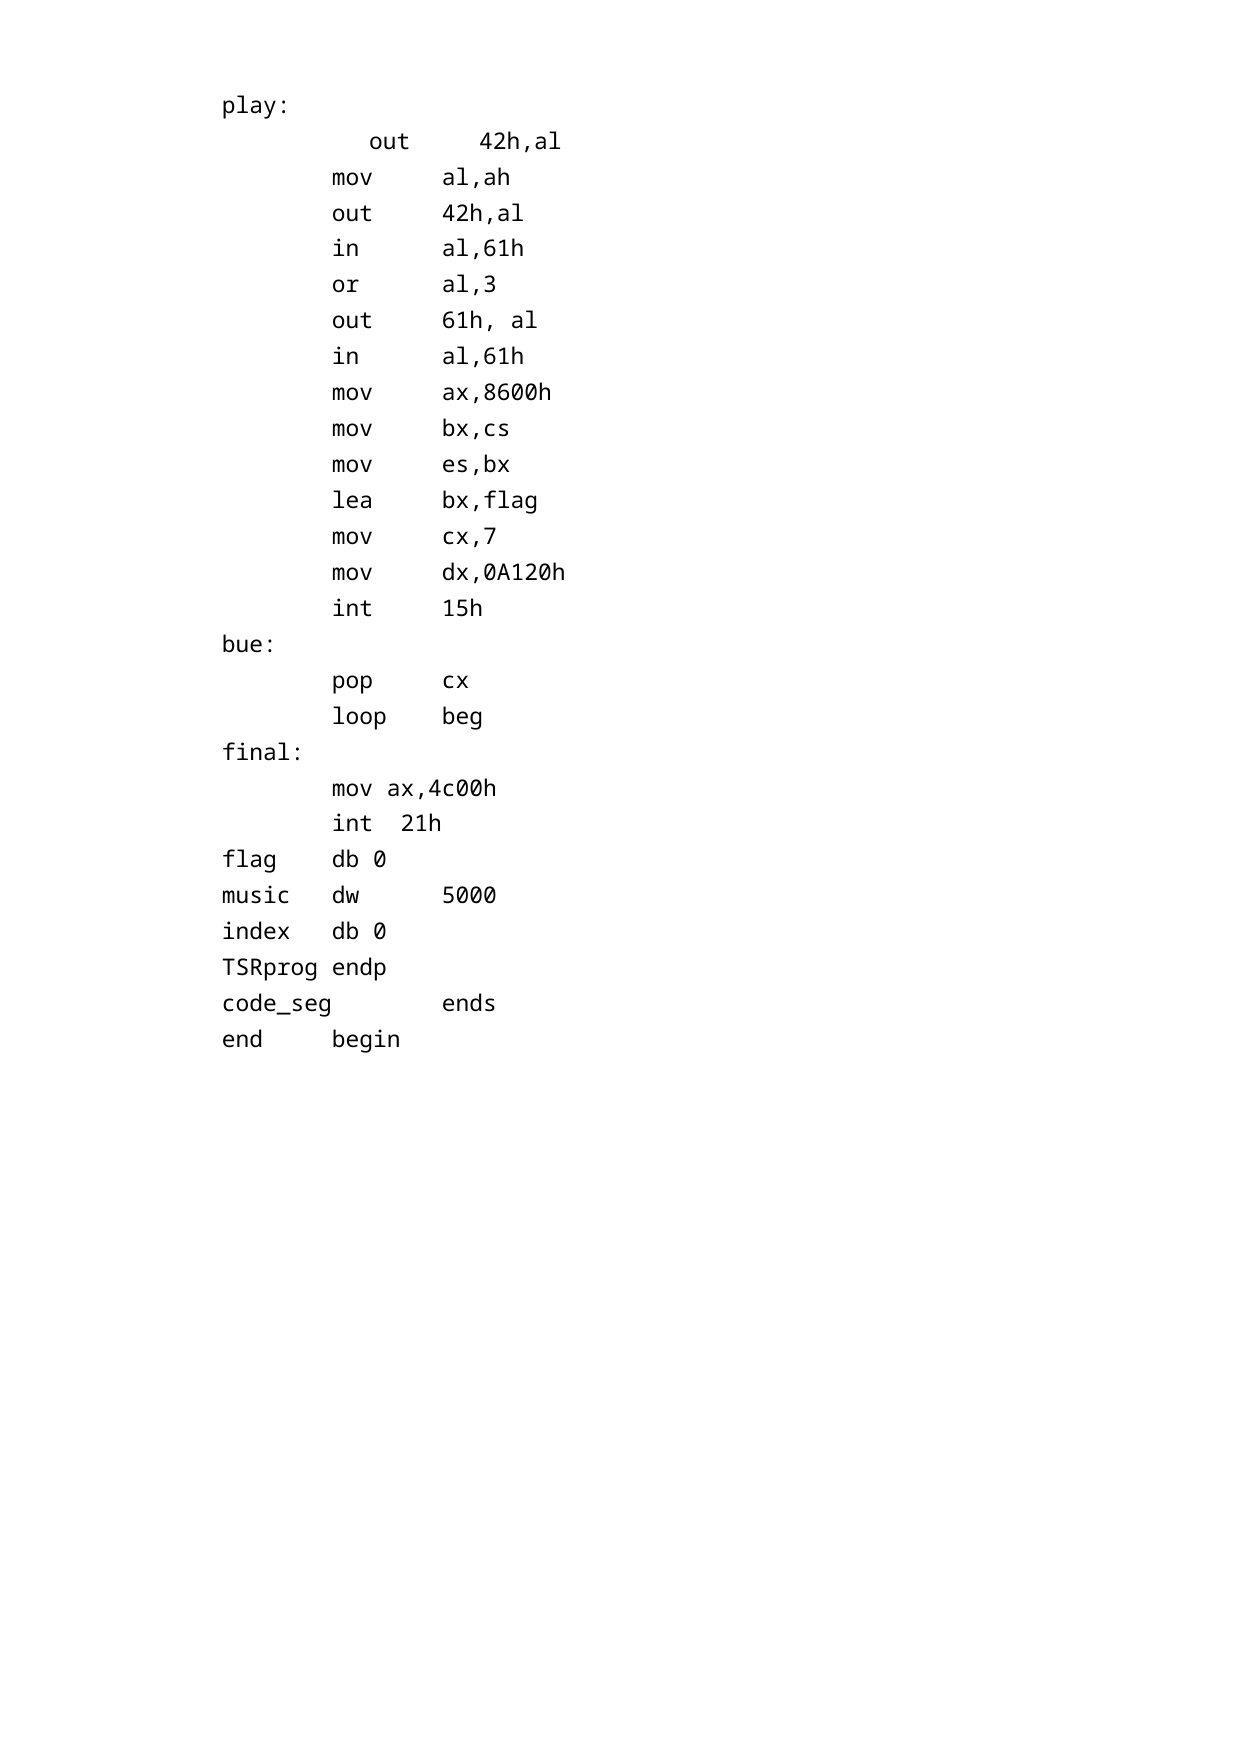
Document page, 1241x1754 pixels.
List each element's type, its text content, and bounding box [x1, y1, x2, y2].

text int 21h [148, 807, 1152, 839]
text mov ax,4c00h [148, 771, 1152, 803]
text in al,61h [148, 340, 1152, 371]
text TSRprog endp [148, 951, 1152, 982]
text out 42h,al [148, 124, 1152, 156]
text mov cx,7 [148, 520, 1152, 551]
text final: [148, 736, 1152, 767]
text end begin [148, 1023, 1152, 1054]
text mov bx,cs [148, 412, 1152, 443]
text loop beg [148, 699, 1152, 731]
text out 61h, al [148, 304, 1152, 336]
text mov ax,8600h [148, 376, 1152, 407]
text in al,61h [148, 232, 1152, 264]
text pop cx [148, 664, 1152, 695]
text music dw 5000 [148, 879, 1152, 911]
text index db 0 [148, 915, 1152, 946]
text mov es,bx [148, 448, 1152, 479]
text flag db 0 [148, 843, 1152, 874]
text int 15h [148, 592, 1152, 623]
text play: [148, 89, 1152, 120]
text mov dx,0A120h [148, 556, 1152, 587]
text code_seg ends [148, 987, 1152, 1018]
text bue: [148, 628, 1152, 659]
text out 42h,al [148, 196, 1152, 228]
text or al,3 [148, 268, 1152, 299]
text mov al,ah [148, 161, 1152, 192]
text lea bx,flag [148, 484, 1152, 515]
